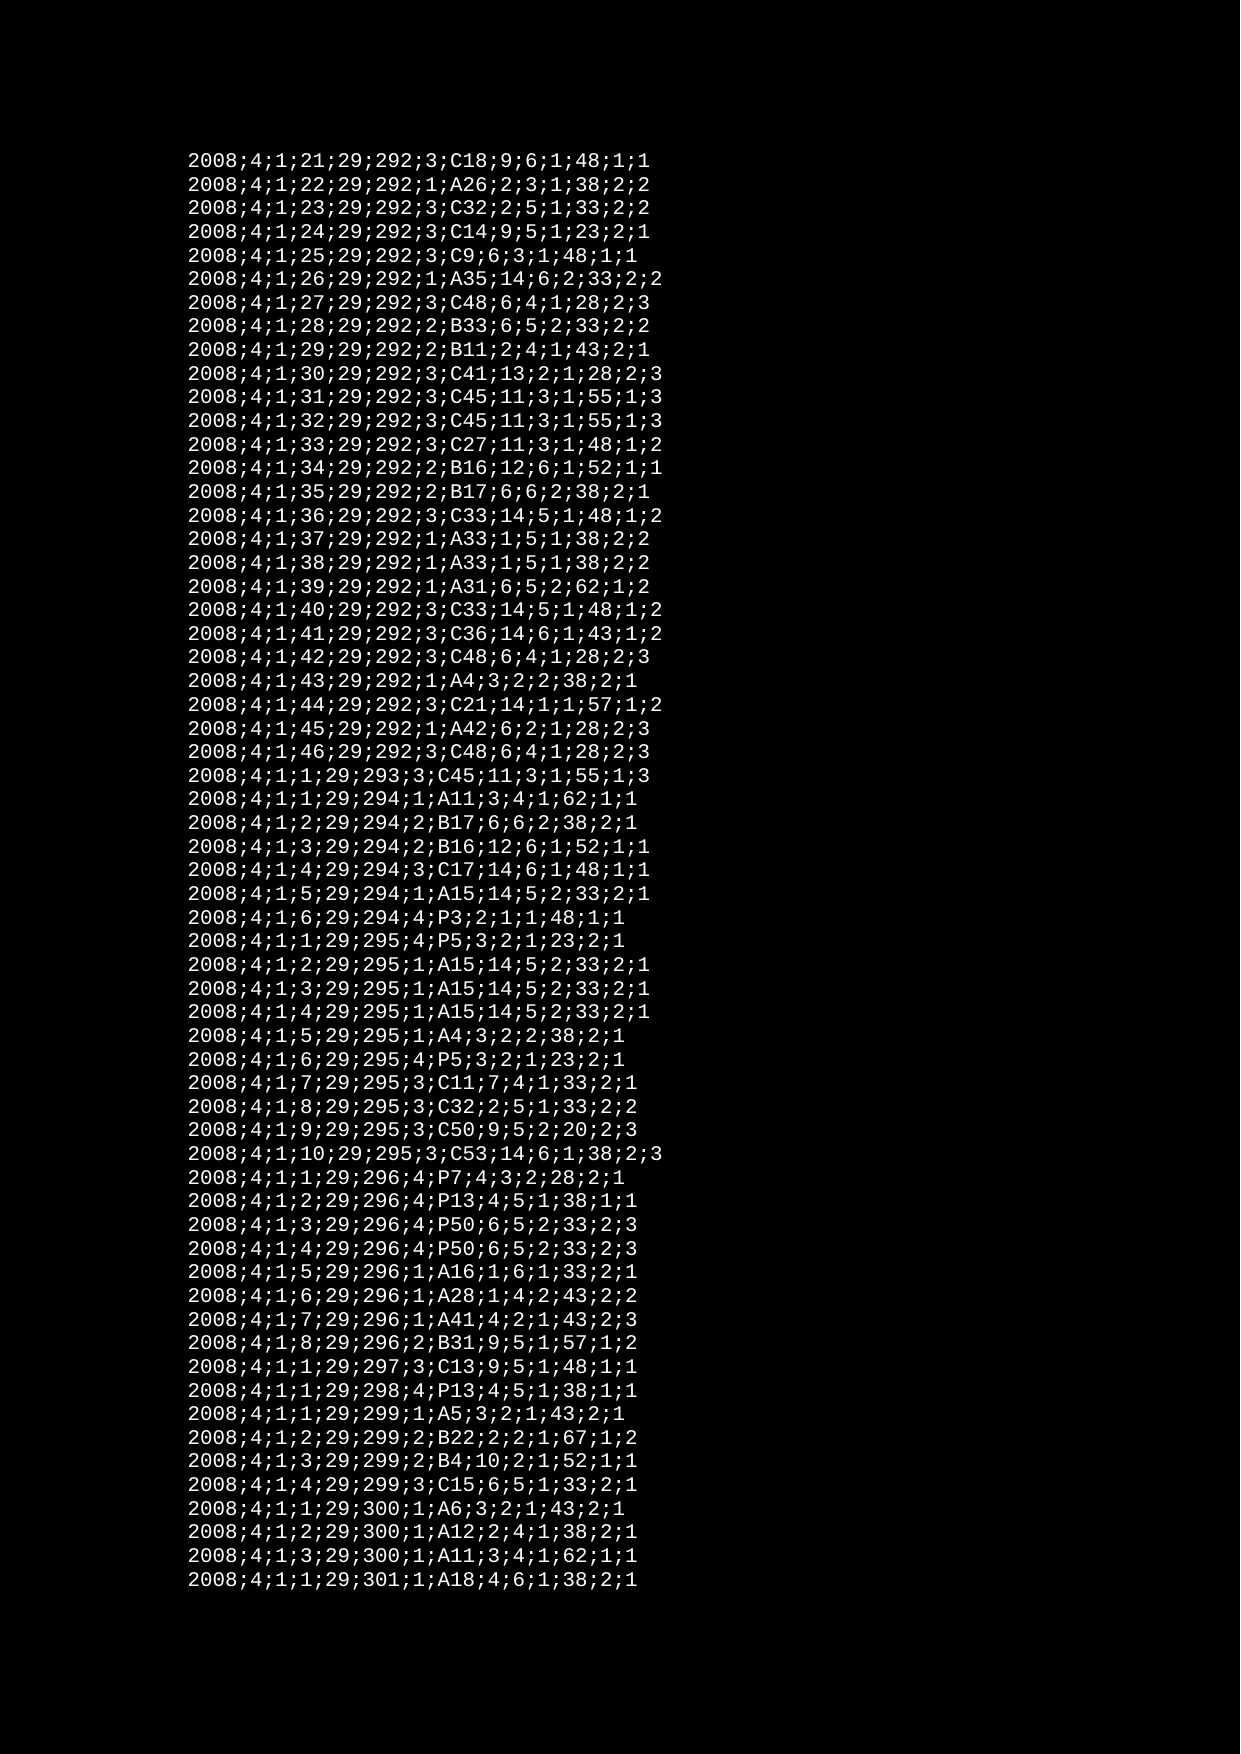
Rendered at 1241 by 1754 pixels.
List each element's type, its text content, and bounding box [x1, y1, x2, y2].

text 2008;4;1;33;29;292;3;C27;11;3;1;48;1;2 [187, 434, 1053, 457]
text 2008;4;1;4;29;295;1;A15;14;5;2;33;2;1 [187, 1001, 1053, 1025]
text 2008;4;1;6;29;296;1;A28;1;4;2;43;2;2 [187, 1285, 1053, 1309]
text 2008;4;1;29;29;292;2;B11;2;4;1;43;2;1 [187, 339, 1053, 363]
text 2008;4;1;3;29;294;2;B16;12;6;1;52;1;1 [187, 836, 1053, 859]
text 2008;4;1;2;29;300;1;A12;2;4;1;38;2;1 [187, 1521, 1053, 1545]
text 2008;4;1;5;29;294;1;A15;14;5;2;33;2;1 [187, 883, 1053, 907]
text 2008;4;1;28;29;292;2;B33;6;5;2;33;2;2 [187, 316, 1053, 339]
text 2008;4;1;23;29;292;3;C32;2;5;1;33;2;2 [187, 197, 1053, 221]
text 2008;4;1;32;29;292;3;C45;11;3;1;55;1;3 [187, 410, 1053, 434]
text 2008;4;1;45;29;292;1;A42;6;2;1;28;2;3 [187, 717, 1053, 741]
text 2008;4;1;27;29;292;3;C48;6;4;1;28;2;3 [187, 292, 1053, 316]
text 2008;4;1;2;29;296;4;P13;4;5;1;38;1;1 [187, 1190, 1053, 1214]
text 2008;4;1;10;29;295;3;C53;14;6;1;38;2;3 [187, 1143, 1053, 1167]
text 2008;4;1;8;29;295;3;C32;2;5;1;33;2;2 [187, 1096, 1053, 1119]
text 2008;4;1;3;29;300;1;A11;3;4;1;62;1;1 [187, 1545, 1053, 1569]
text 2008;4;1;26;29;292;1;A35;14;6;2;33;2;2 [187, 268, 1053, 292]
text 2008;4;1;8;29;296;2;B31;9;5;1;57;1;2 [187, 1332, 1053, 1356]
text 2008;4;1;9;29;295;3;C50;9;5;2;20;2;3 [187, 1119, 1053, 1143]
text 2008;4;1;38;29;292;1;A33;1;5;1;38;2;2 [187, 552, 1053, 576]
text 2008;4;1;44;29;292;3;C21;14;1;1;57;1;2 [187, 694, 1053, 717]
text 2008;4;1;1;29;295;4;P5;3;2;1;23;2;1 [187, 930, 1053, 954]
text 2008;4;1;1;29;294;1;A11;3;4;1;62;1;1 [187, 788, 1053, 812]
text 2008;4;1;1;29;299;1;A5;3;2;1;43;2;1 [187, 1403, 1053, 1427]
text 2008;4;1;1;29;297;3;C13;9;5;1;48;1;1 [187, 1356, 1053, 1379]
text 2008;4;1;31;29;292;3;C45;11;3;1;55;1;3 [187, 386, 1053, 410]
text 2008;4;1;43;29;292;1;A4;3;2;2;38;2;1 [187, 670, 1053, 694]
text 2008;4;1;34;29;292;2;B16;12;6;1;52;1;1 [187, 457, 1053, 481]
text 2008;4;1;21;29;292;3;C18;9;6;1;48;1;1 [187, 150, 1053, 174]
text 2008;4;1;6;29;294;4;P3;2;1;1;48;1;1 [187, 907, 1053, 930]
text 2008;4;1;4;29;296;4;P50;6;5;2;33;2;3 [187, 1238, 1053, 1261]
text 2008;4;1;46;29;292;3;C48;6;4;1;28;2;3 [187, 741, 1053, 765]
text 2008;4;1;3;29;295;1;A15;14;5;2;33;2;1 [187, 978, 1053, 1001]
text 2008;4;1;2;29;299;2;B22;2;2;1;67;1;2 [187, 1427, 1053, 1451]
text 2008;4;1;24;29;292;3;C14;9;5;1;23;2;1 [187, 221, 1053, 244]
text 2008;4;1;2;29;294;2;B17;6;6;2;38;2;1 [187, 812, 1053, 836]
text 2008;4;1;1;29;293;3;C45;11;3;1;55;1;3 [187, 765, 1053, 788]
text 2008;4;1;36;29;292;3;C33;14;5;1;48;1;2 [187, 505, 1053, 528]
text 2008;4;1;42;29;292;3;C48;6;4;1;28;2;3 [187, 647, 1053, 670]
text 2008;4;1;41;29;292;3;C36;14;6;1;43;1;2 [187, 623, 1053, 647]
text 2008;4;1;30;29;292;3;C41;13;2;1;28;2;3 [187, 363, 1053, 386]
text 2008;4;1;1;29;296;4;P7;4;3;2;28;2;1 [187, 1167, 1053, 1190]
text 2008;4;1;1;29;300;1;A6;3;2;1;43;2;1 [187, 1498, 1053, 1521]
text 2008;4;1;35;29;292;2;B17;6;6;2;38;2;1 [187, 481, 1053, 505]
text 2008;4;1;39;29;292;1;A31;6;5;2;62;1;2 [187, 576, 1053, 599]
text 2008;4;1;5;29;295;1;A4;3;2;2;38;2;1 [187, 1025, 1053, 1048]
text 2008;4;1;25;29;292;3;C9;6;3;1;48;1;1 [187, 244, 1053, 268]
text 2008;4;1;4;29;294;3;C17;14;6;1;48;1;1 [187, 859, 1053, 883]
text 2008;4;1;40;29;292;3;C33;14;5;1;48;1;2 [187, 599, 1053, 623]
text 2008;4;1;4;29;299;3;C15;6;5;1;33;2;1 [187, 1474, 1053, 1498]
text 2008;4;1;6;29;295;4;P5;3;2;1;23;2;1 [187, 1048, 1053, 1072]
text 2008;4;1;3;29;299;2;B4;10;2;1;52;1;1 [187, 1451, 1053, 1474]
text 2008;4;1;7;29;296;1;A41;4;2;1;43;2;3 [187, 1309, 1053, 1332]
text 2008;4;1;5;29;296;1;A16;1;6;1;33;2;1 [187, 1261, 1053, 1285]
text 2008;4;1;1;29;301;1;A18;4;6;1;38;2;1 [187, 1569, 1053, 1592]
text 2008;4;1;37;29;292;1;A33;1;5;1;38;2;2 [187, 528, 1053, 552]
text 2008;4;1;7;29;295;3;C11;7;4;1;33;2;1 [187, 1072, 1053, 1096]
text 2008;4;1;22;29;292;1;A26;2;3;1;38;2;2 [187, 174, 1053, 197]
text 2008;4;1;2;29;295;1;A15;14;5;2;33;2;1 [187, 954, 1053, 978]
text 2008;4;1;3;29;296;4;P50;6;5;2;33;2;3 [187, 1214, 1053, 1238]
text 2008;4;1;1;29;298;4;P13;4;5;1;38;1;1 [187, 1379, 1053, 1403]
